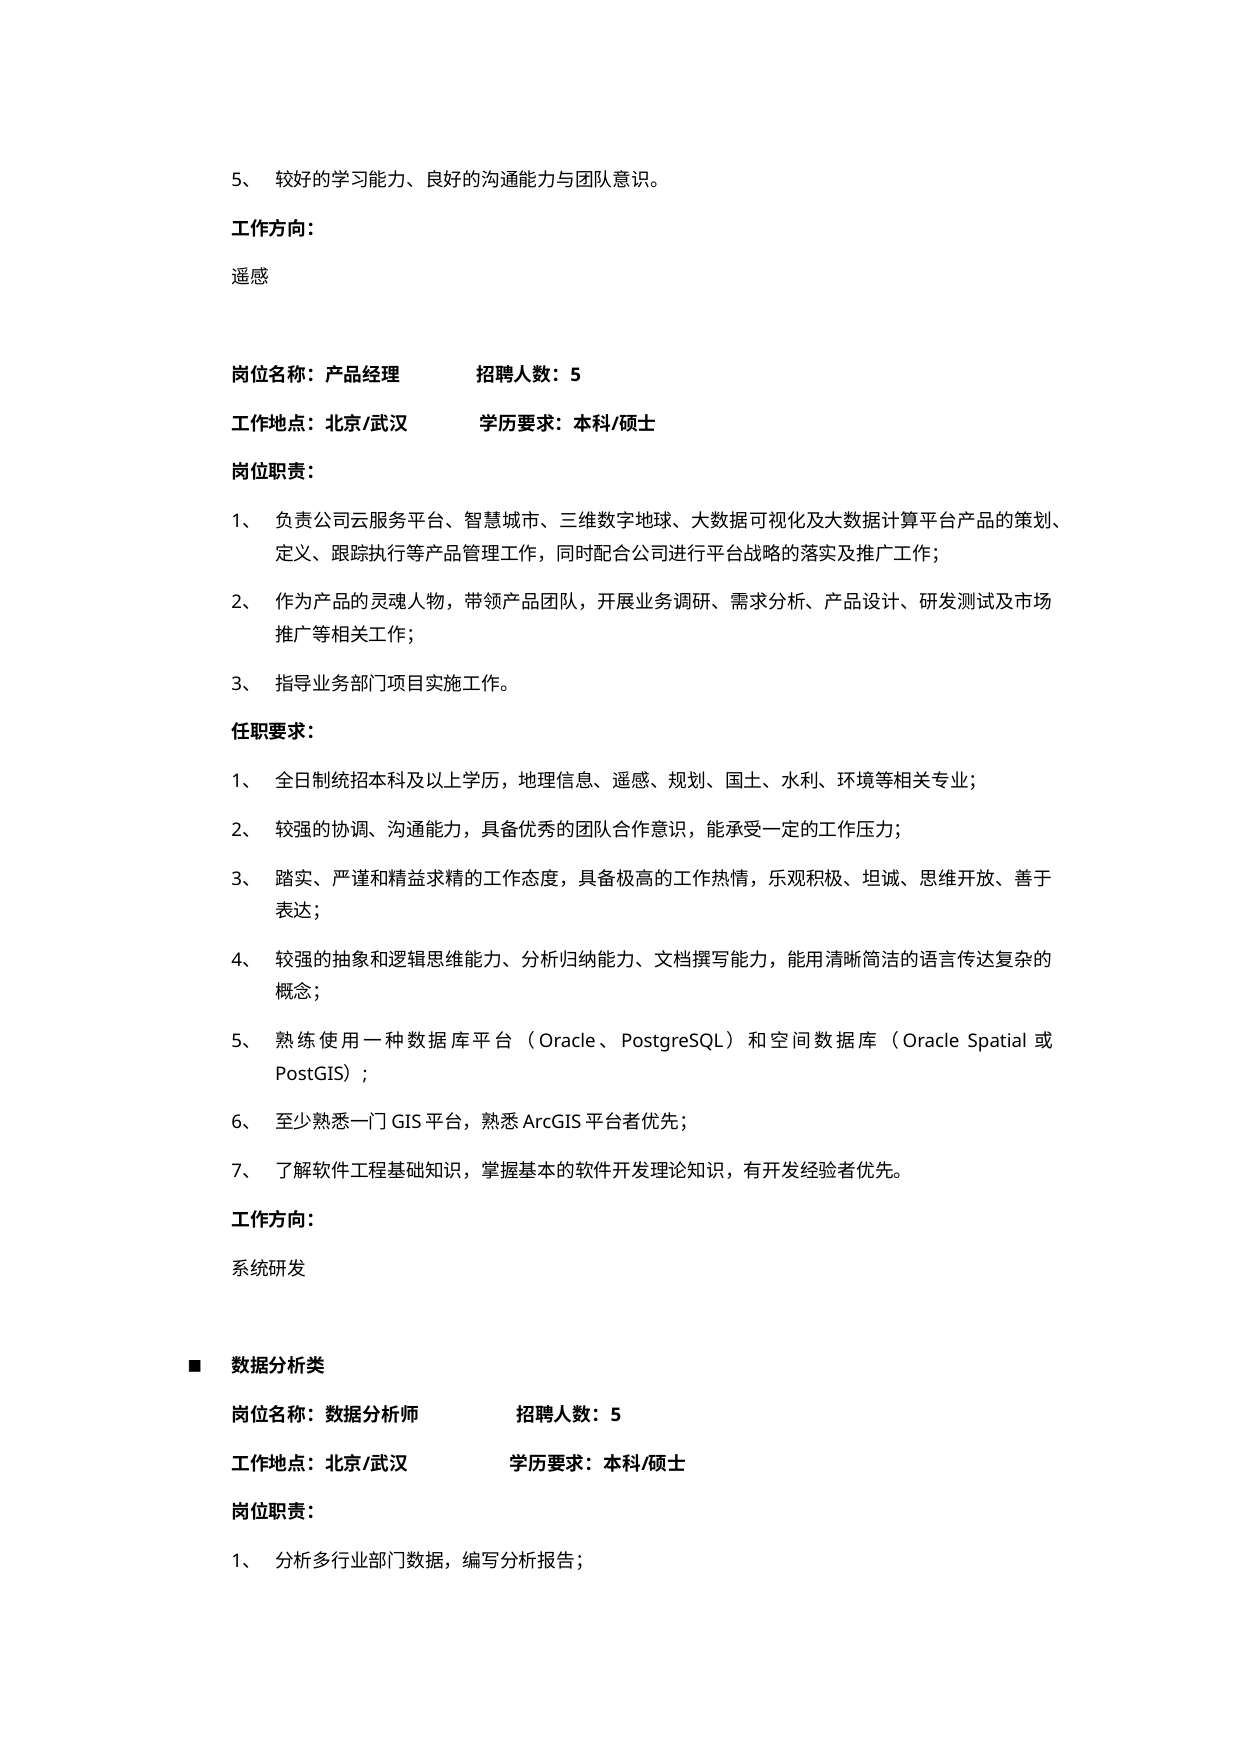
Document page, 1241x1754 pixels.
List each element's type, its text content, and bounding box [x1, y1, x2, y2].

list 较强的抽象和逻辑思维能力、分析归纳能力、文档撰写能力，能用清晰简洁的语言传达复杂的概念； [231, 942, 1053, 1007]
list 工作地点：北京/武汉 学历要求：本科/硕士 [231, 1446, 1053, 1478]
list 踏实、严谨和精益求精的工作态度，具备极高的工作热情，乐观积极、坦诚、思维开放、善于表达； [231, 861, 1053, 926]
text 工作地点：北京/武汉 学历要求：本科/硕士 [187, 406, 1053, 438]
list 作为产品的灵魂人物，带领产品团队，开展业务调研、需求分析、产品设计、研发测试及市场推广等相关工作； [231, 584, 1053, 649]
text 岗位职责： [187, 454, 1053, 487]
text 岗位名称：产品经理 招聘人数：5 [187, 357, 1053, 389]
list 全日制统招本科及以上学历，地理信息、遥感、规划、国土、水利、环境等相关专业； [231, 763, 1053, 796]
list 岗位名称：数据分析师 招聘人数：5 [231, 1397, 1053, 1429]
list 较强的协调、沟通能力，具备优秀的团队合作意识，能承受一定的工作压力； [231, 812, 1053, 844]
text 工作方向： [187, 1202, 1053, 1234]
text 系统研发 [187, 1251, 1053, 1283]
list 较好的学习能力、良好的沟通能力与团队意识。 [231, 162, 1053, 194]
list 岗位职责： [231, 1494, 1053, 1527]
list 数据分析类 [187, 1348, 1053, 1381]
list 至少熟悉一门GIS平台，熟悉ArcGIS平台者优先； [231, 1104, 1053, 1137]
text 工作方向： [187, 211, 1053, 243]
list 了解软件工程基础知识，掌握基本的软件开发理论知识，有开发经验者优先。 [231, 1153, 1053, 1186]
list 熟练使用一种数据库平台（Oracle、PostgreSQL）和空间数据库（Oracle Spatial或PostGIS）; [231, 1023, 1053, 1088]
list 指导业务部门项目实施工作。 [231, 666, 1053, 698]
list 负责公司云服务平台、智慧城市、三维数字地球、大数据可视化及大数据计算平台产品的策划、定义、跟踪执行等产品管理工作，同时配合公司进行平台战略的落实及推广工作； [231, 503, 1053, 568]
list 分析多行业部门数据，编写分析报告； [231, 1543, 1053, 1576]
text 遥感 [187, 259, 1053, 292]
text 任职要求： [187, 714, 1053, 747]
